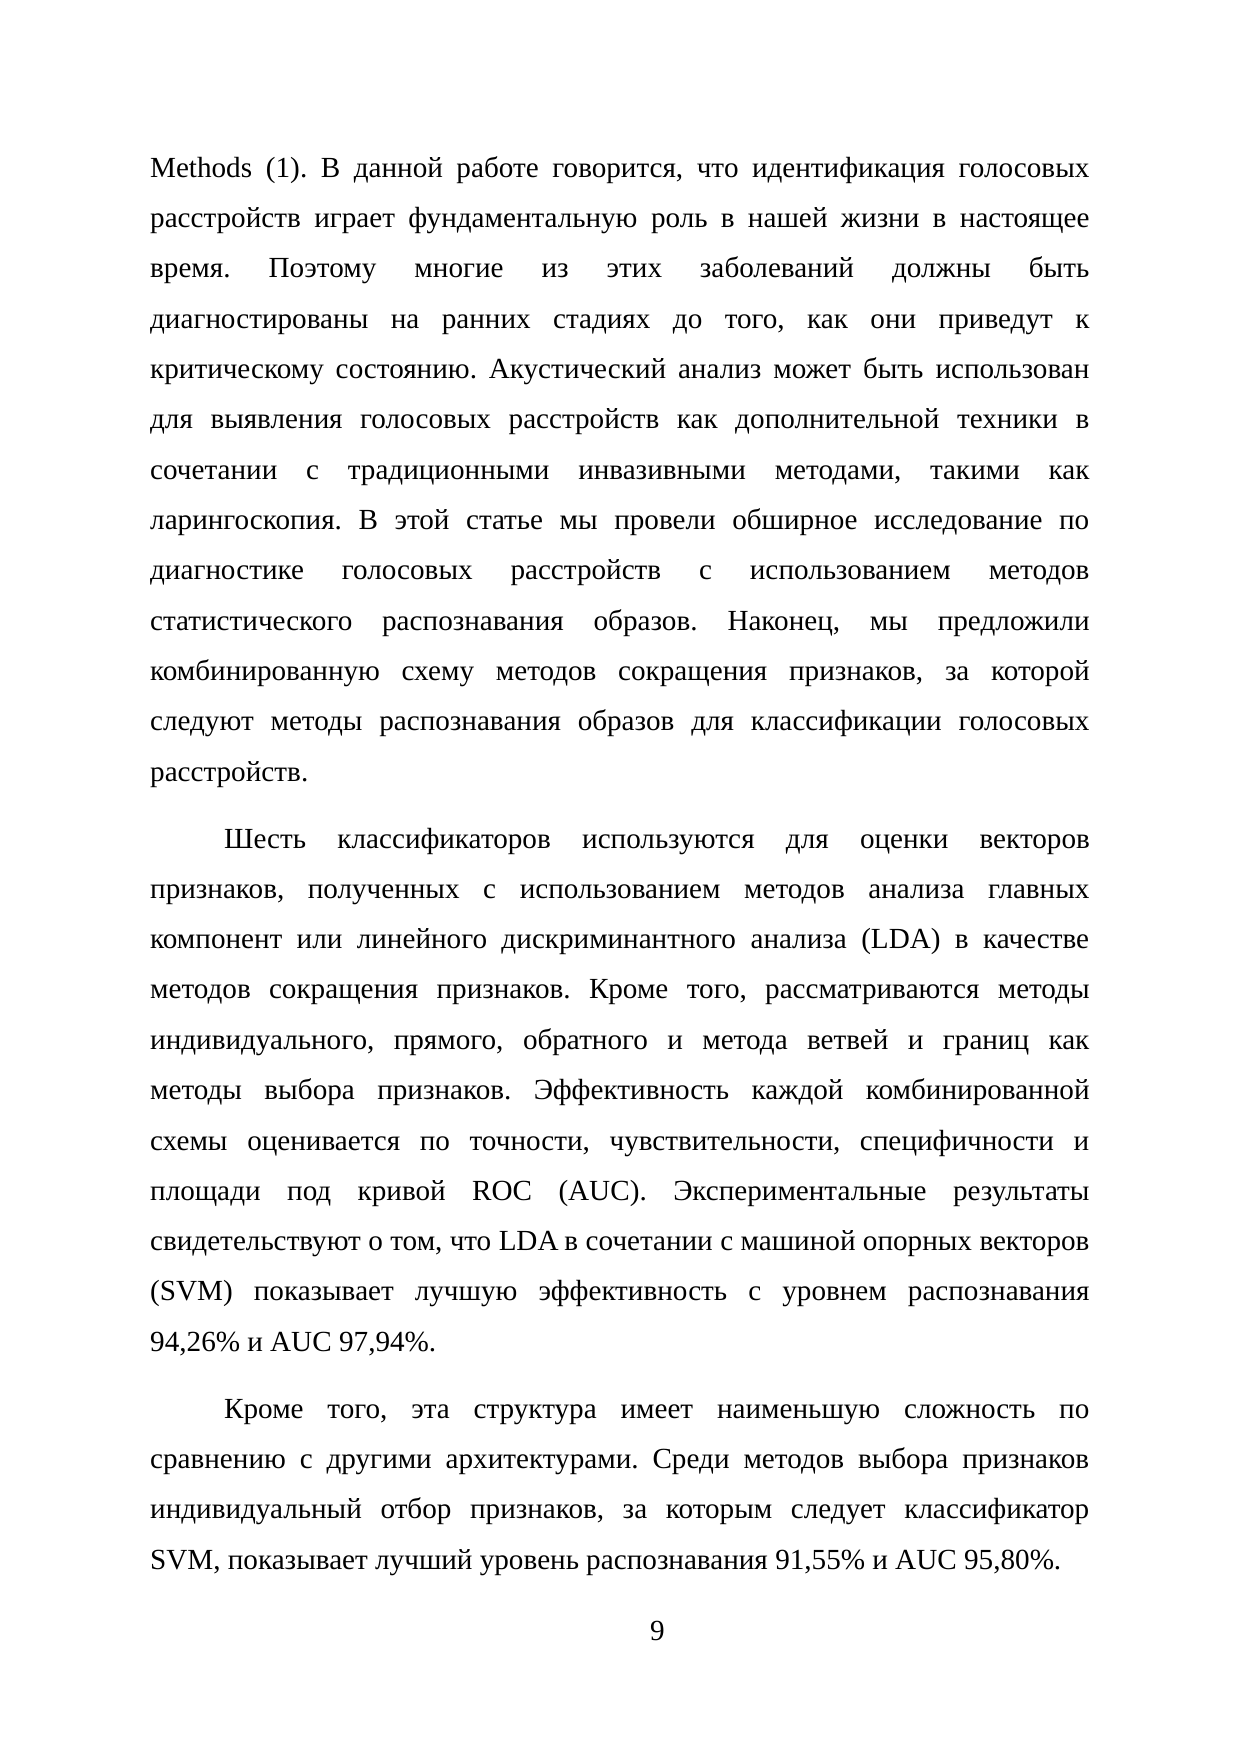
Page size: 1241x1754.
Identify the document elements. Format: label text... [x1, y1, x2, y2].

text Шесть классификаторов используются для оценки векторов признаков, полученных с использованием методов анализа главных компонент или линейного дискриминантного анализа (LDA) в качестве методов сокращения признаков. Кроме того, рассматриваются методы индивидуального, прямого, обратного и метода ветвей и границ как методы выбора признаков. Эффективность каждой комбинированной схемы оценивается по точности, чувствительности, специфичности и площади под кривой ROC (AUC). Экспериментальные результаты свидетельствуют о том, что LDA в сочетании с машиной опорных векторов (SVM) показывает лучшую эффективность с уровнем распознавания 94,26% и AUC 97,94%. [150, 821, 1090, 1357]
text Кроме того, эта структура имеет наименьшую сложность по сравнению с другими архитектурами. Среди методов выбора признаков индивидуальный отбор признаков, за которым следует классификатор SVM, показывает лучший уровень распознавания 91,55% и AUC 95,80%. [150, 1391, 1090, 1575]
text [150, 150, 1090, 787]
